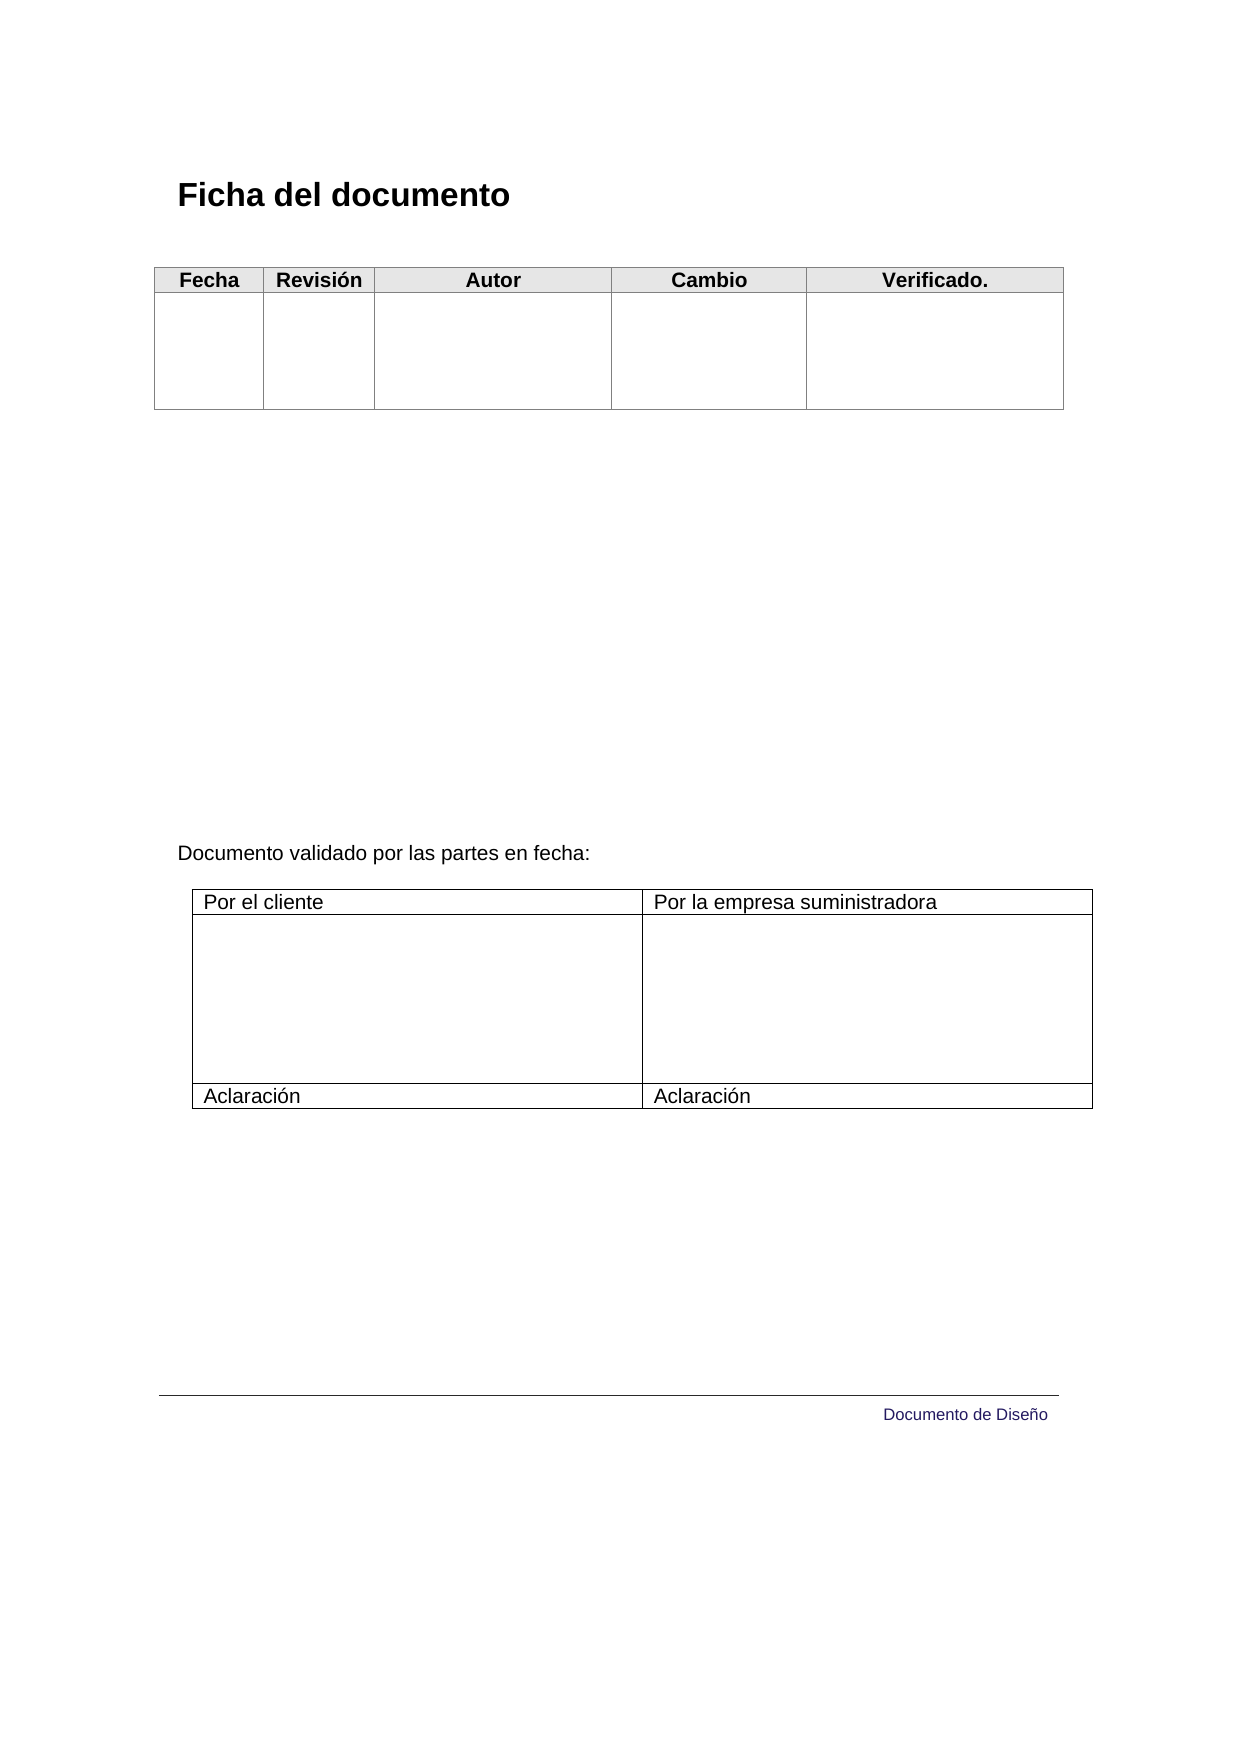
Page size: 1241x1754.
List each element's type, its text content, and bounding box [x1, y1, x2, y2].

table_header Por la empresa suministradora [643, 890, 1092, 914]
table_header Verificado. [807, 268, 1063, 292]
text Ficha del documento [177, 175, 1107, 214]
table_cell [264, 293, 374, 409]
table_cell [193, 915, 642, 1083]
text Documento validado por las partes en fecha: [177, 841, 1107, 865]
table_header Por el cliente [193, 890, 642, 914]
table_cell [155, 293, 263, 409]
table_cell [643, 915, 1092, 1083]
table_cell Aclaración [193, 1084, 642, 1108]
table_cell Aclaración [643, 1084, 1092, 1108]
table_header Fecha [155, 268, 263, 292]
table_header Revisión [264, 268, 374, 292]
table_header Autor [375, 268, 611, 292]
table_cell [612, 293, 806, 409]
table_cell [375, 293, 611, 409]
table_cell [807, 293, 1063, 409]
table_header Cambio [612, 268, 806, 292]
